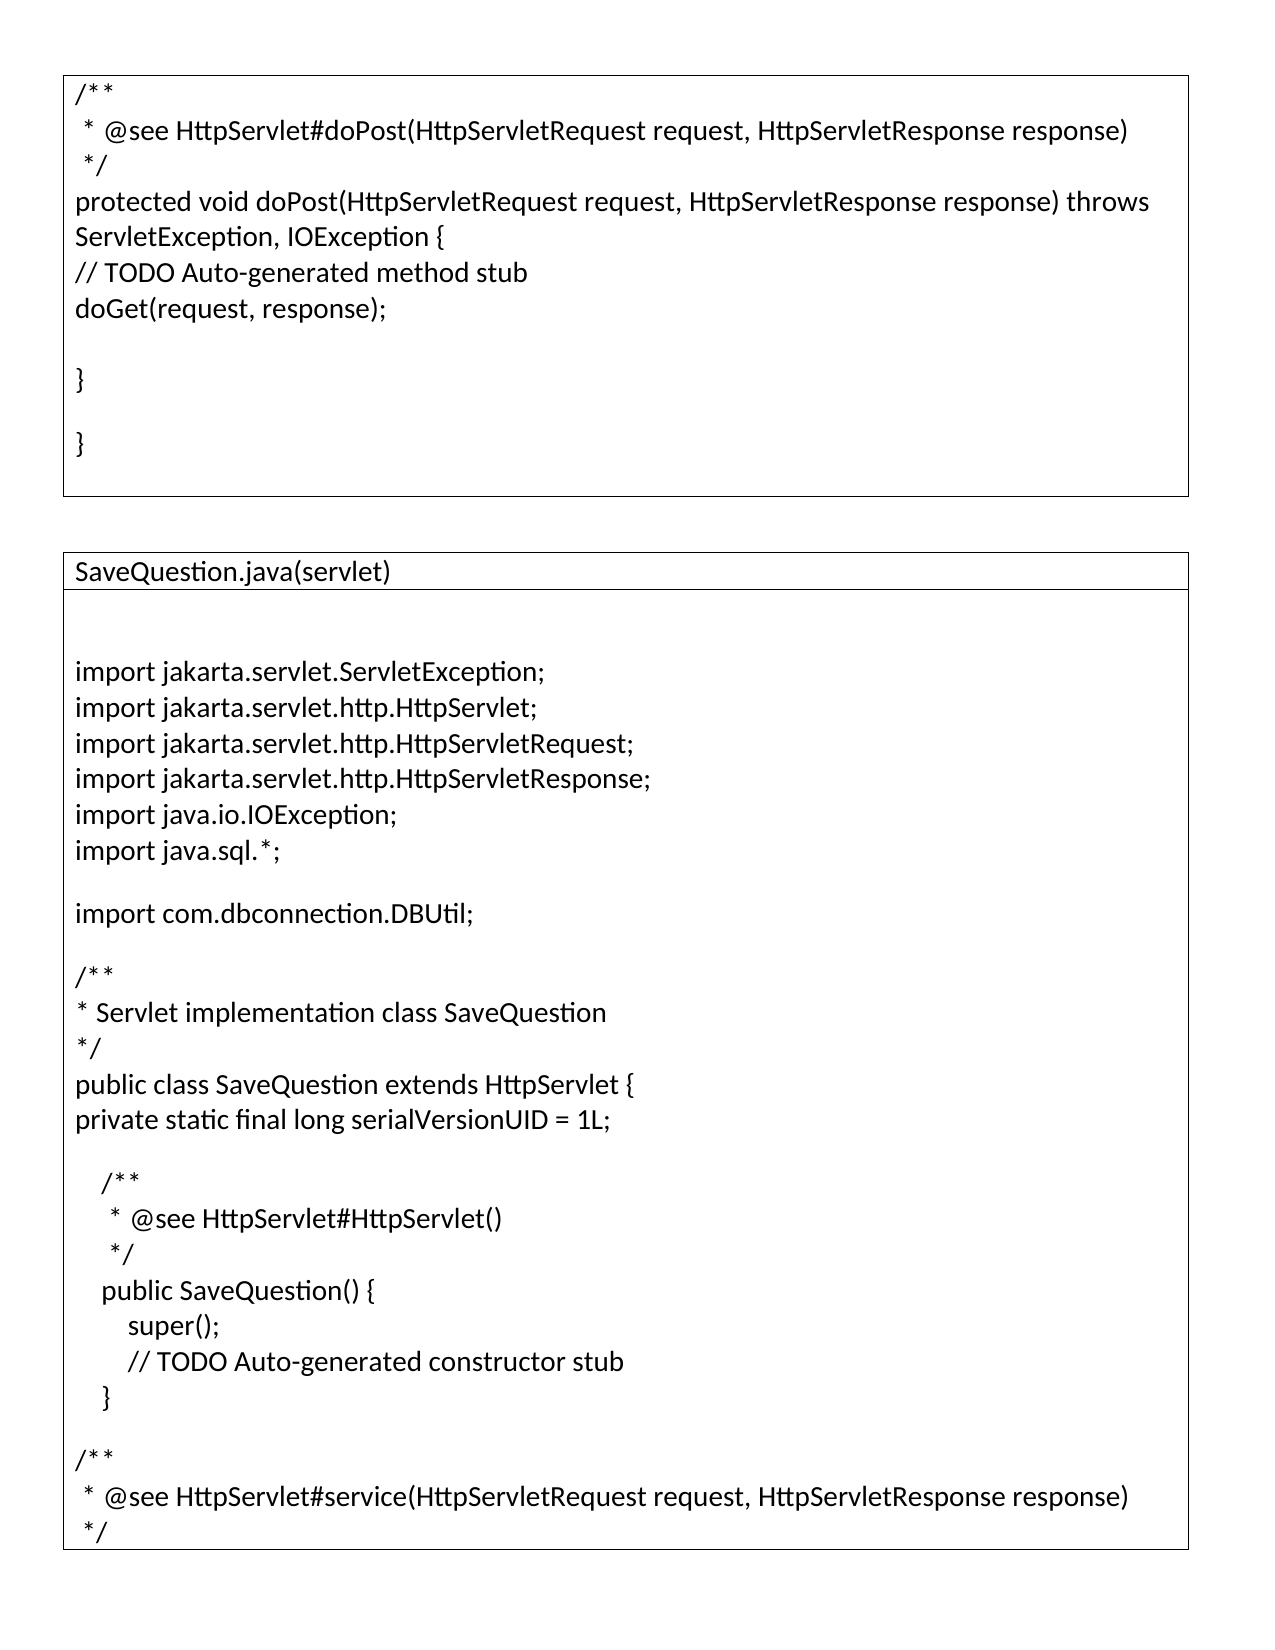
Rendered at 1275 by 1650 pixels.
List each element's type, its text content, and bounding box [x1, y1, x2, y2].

table_header SaveQuestion.java(servlet) [64, 553, 1188, 589]
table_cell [64, 590, 1188, 1549]
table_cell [64, 76, 1188, 496]
